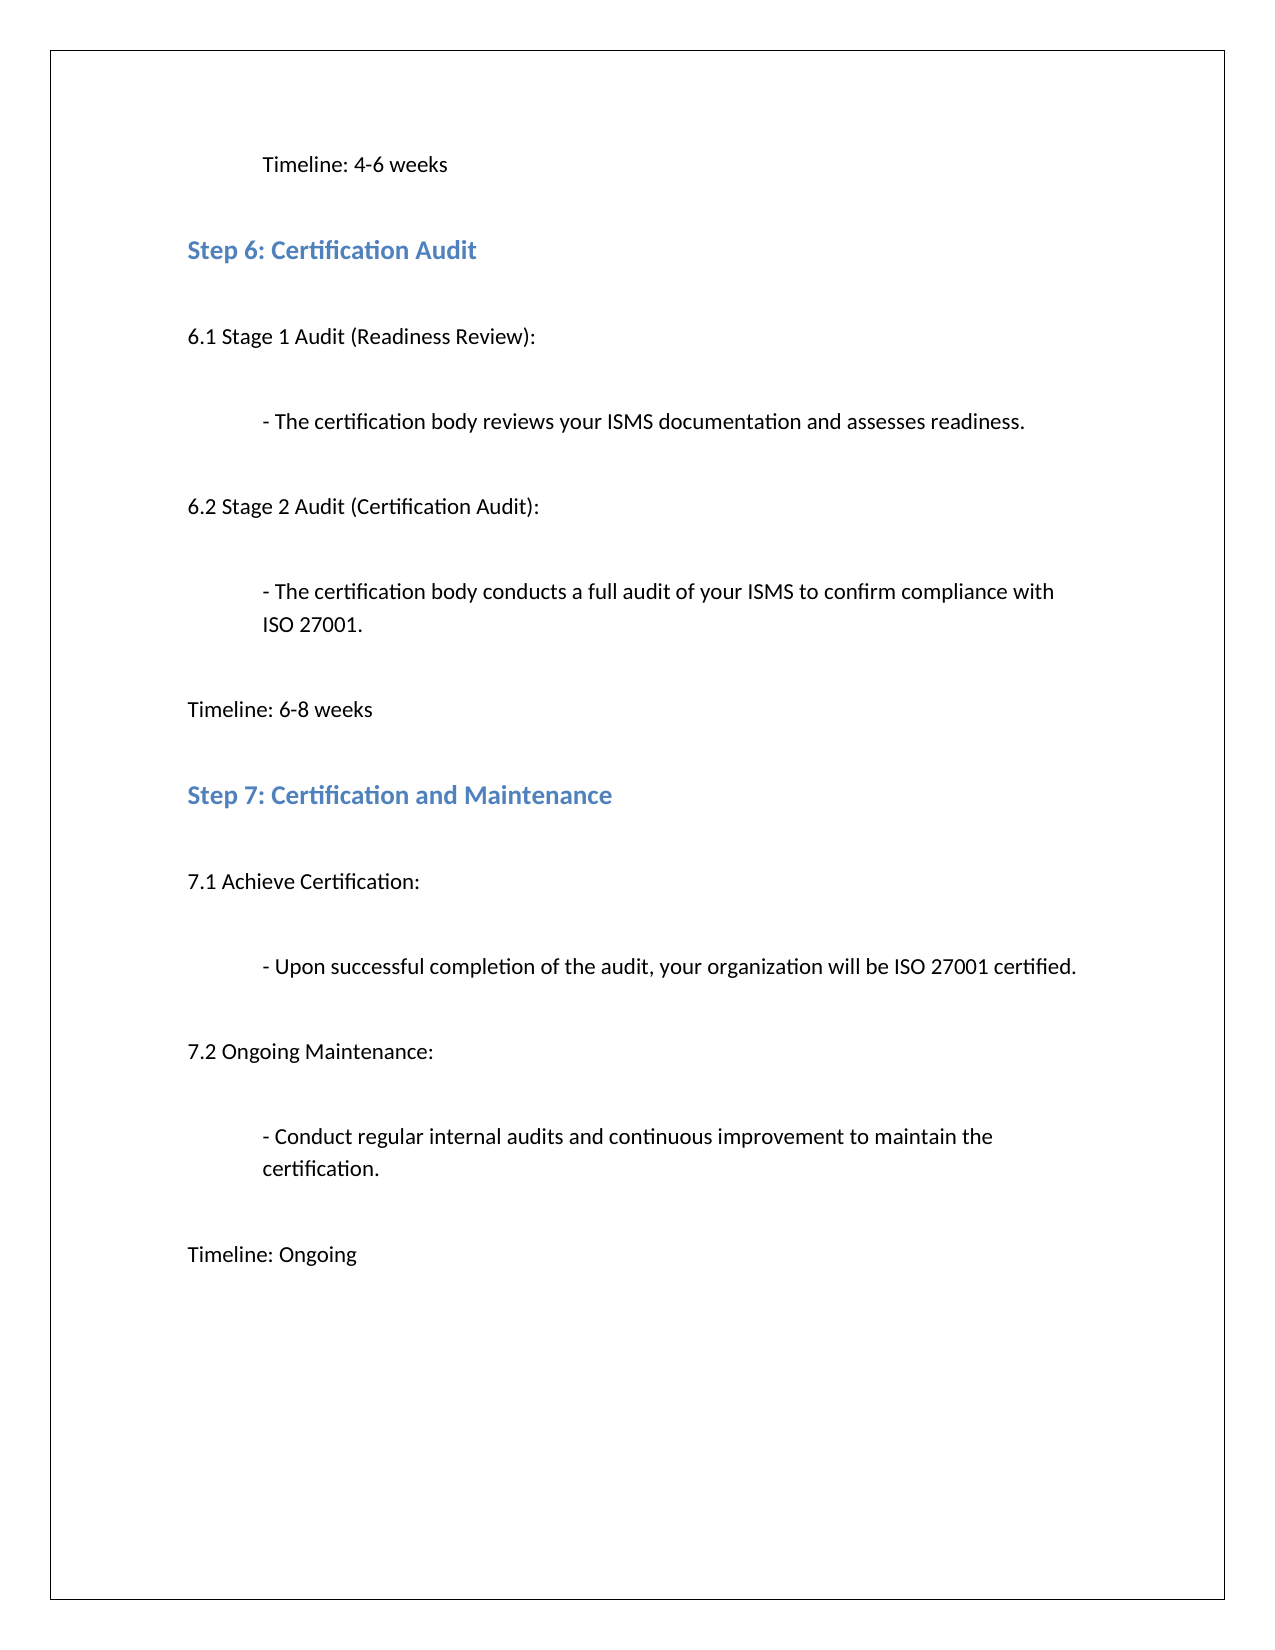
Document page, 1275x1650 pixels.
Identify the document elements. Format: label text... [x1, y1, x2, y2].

text - The certification body reviews your ISMS documentation and assesses readiness. [262, 375, 1087, 435]
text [262, 150, 1087, 208]
text - Upon successful completion of the audit, your organization will be ISO 27001 certified. [262, 920, 1087, 980]
text 6.2 Stage 2 Audit (Certification Audit): [187, 460, 1087, 520]
text 7.1 Achieve Certification: [187, 867, 1087, 895]
text 7.2 Ongoing Maintenance: [187, 1005, 1087, 1065]
subtitle Step 6: Certification Audit [187, 233, 1087, 266]
text 6.1 Stage 1 Audit (Readiness Review): [187, 322, 1087, 350]
text - Conduct regular internal audits and continuous improvement to maintain the certification. [262, 1090, 1087, 1183]
text Timeline: 6-8 weeks [187, 663, 1087, 753]
subtitle Step 7: Certification and Maintenance [187, 778, 1087, 811]
text - The certification body conducts a full audit of your ISMS to confirm compliance with ISO 27001. [262, 545, 1087, 638]
text Timeline: Ongoing [187, 1208, 1087, 1298]
